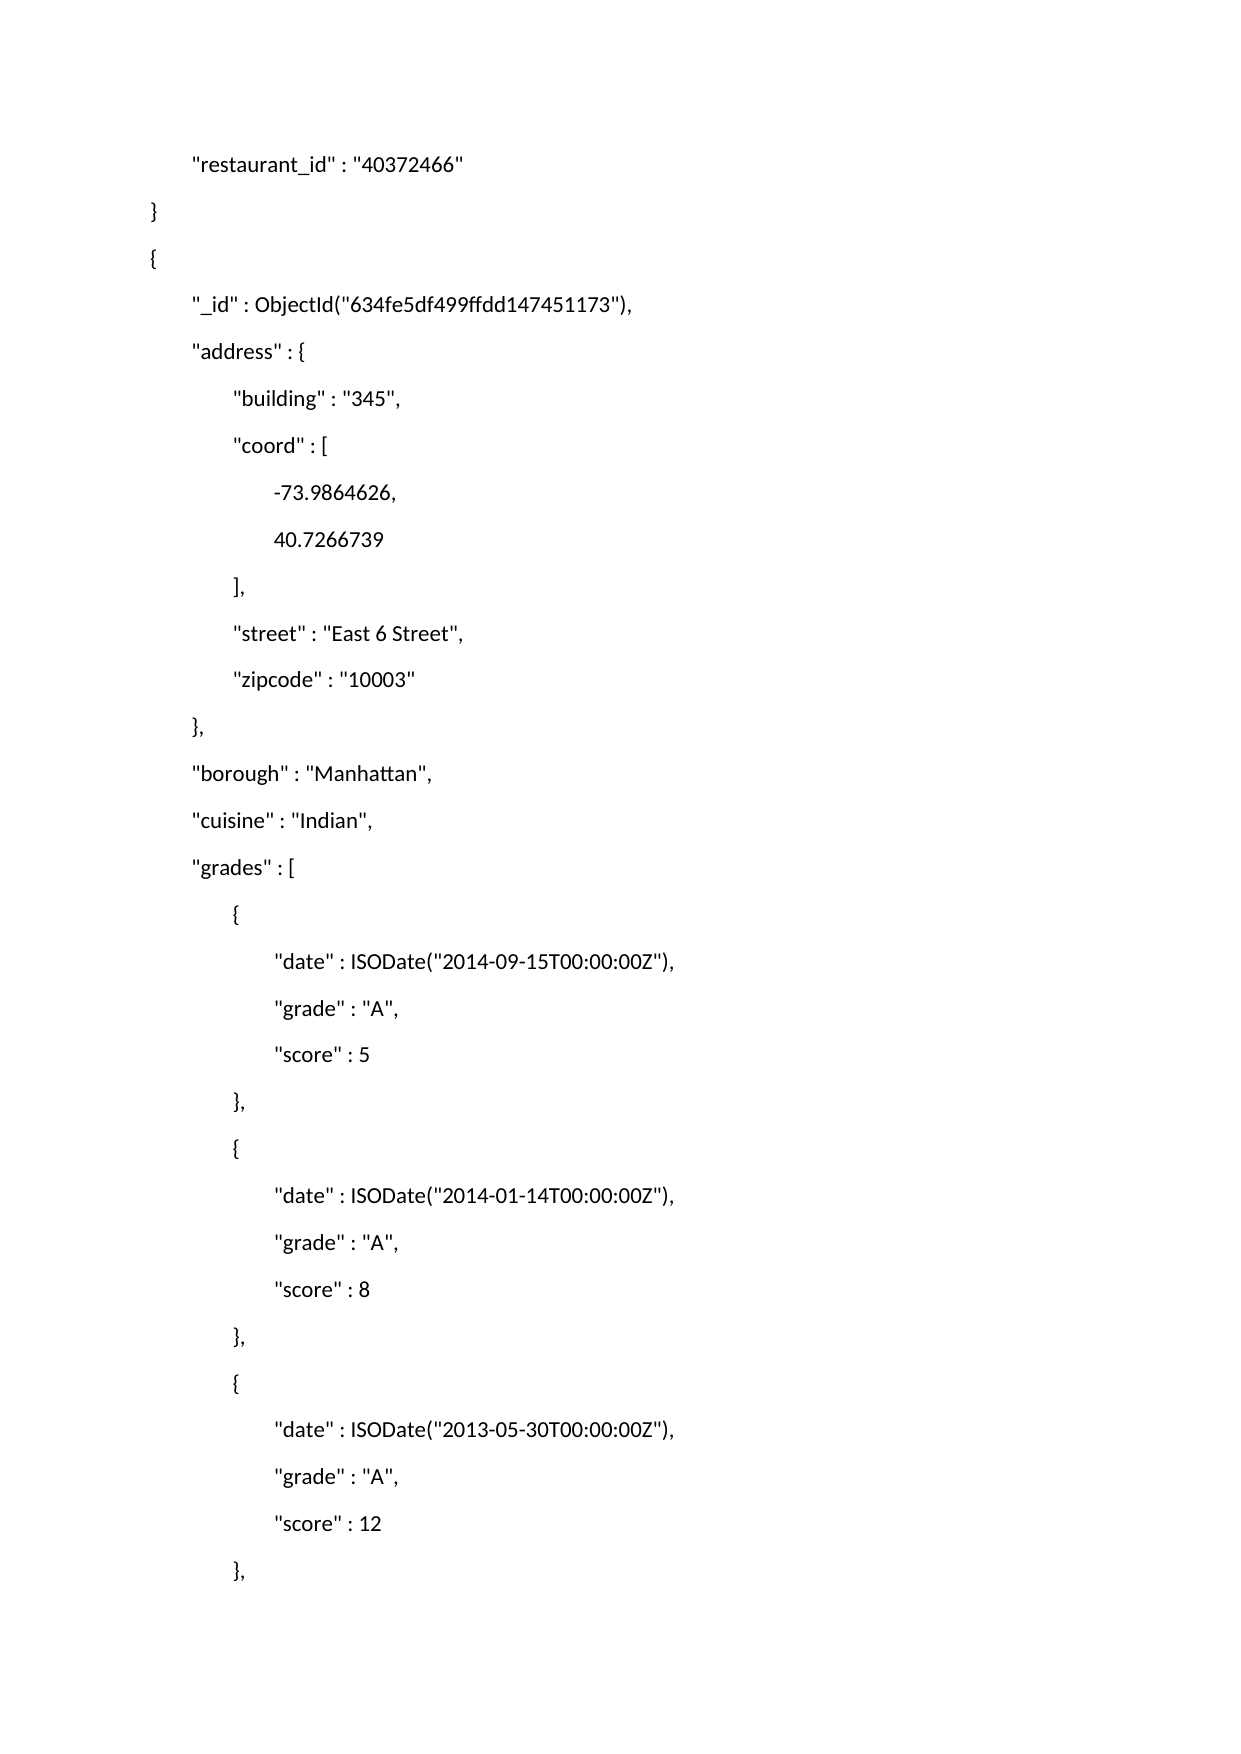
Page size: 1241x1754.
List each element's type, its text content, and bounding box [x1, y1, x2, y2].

text } [150, 197, 1090, 225]
text "_id" : ObjectId("634fe5df499ffdd147451173"), [150, 291, 1090, 319]
text "grade" : "A", [150, 1228, 1090, 1256]
text }, [150, 1556, 1090, 1584]
text }, [150, 1322, 1090, 1350]
text "cuisine" : "Indian", [150, 806, 1090, 834]
text { [150, 1369, 1090, 1397]
text "date" : ISODate("2014-01-14T00:00:00Z"), [150, 1181, 1090, 1209]
text "score" : 8 [150, 1275, 1090, 1303]
text { [150, 900, 1090, 928]
text { [150, 244, 1090, 272]
text }, [150, 1087, 1090, 1116]
text ], [150, 572, 1090, 600]
text "grades" : [ [150, 853, 1090, 881]
text "street" : "East 6 Street", [150, 619, 1090, 647]
text "grade" : "A", [150, 994, 1090, 1022]
text { [150, 1134, 1090, 1162]
text -73.9864626, [150, 478, 1090, 506]
text "restaurant_id" : "40372466" [150, 150, 1090, 178]
text }, [150, 712, 1090, 741]
text "building" : "345", [150, 384, 1090, 412]
text "coord" : [ [150, 431, 1090, 459]
text "grade" : "A", [150, 1462, 1090, 1491]
text "zipcode" : "10003" [150, 666, 1090, 694]
text "address" : { [150, 337, 1090, 366]
text "date" : ISODate("2014-09-15T00:00:00Z"), [150, 947, 1090, 975]
text "date" : ISODate("2013-05-30T00:00:00Z"), [150, 1416, 1090, 1444]
text "borough" : "Manhattan", [150, 759, 1090, 787]
text "score" : 5 [150, 1041, 1090, 1069]
text "score" : 12 [150, 1509, 1090, 1537]
text 40.7266739 [150, 525, 1090, 553]
